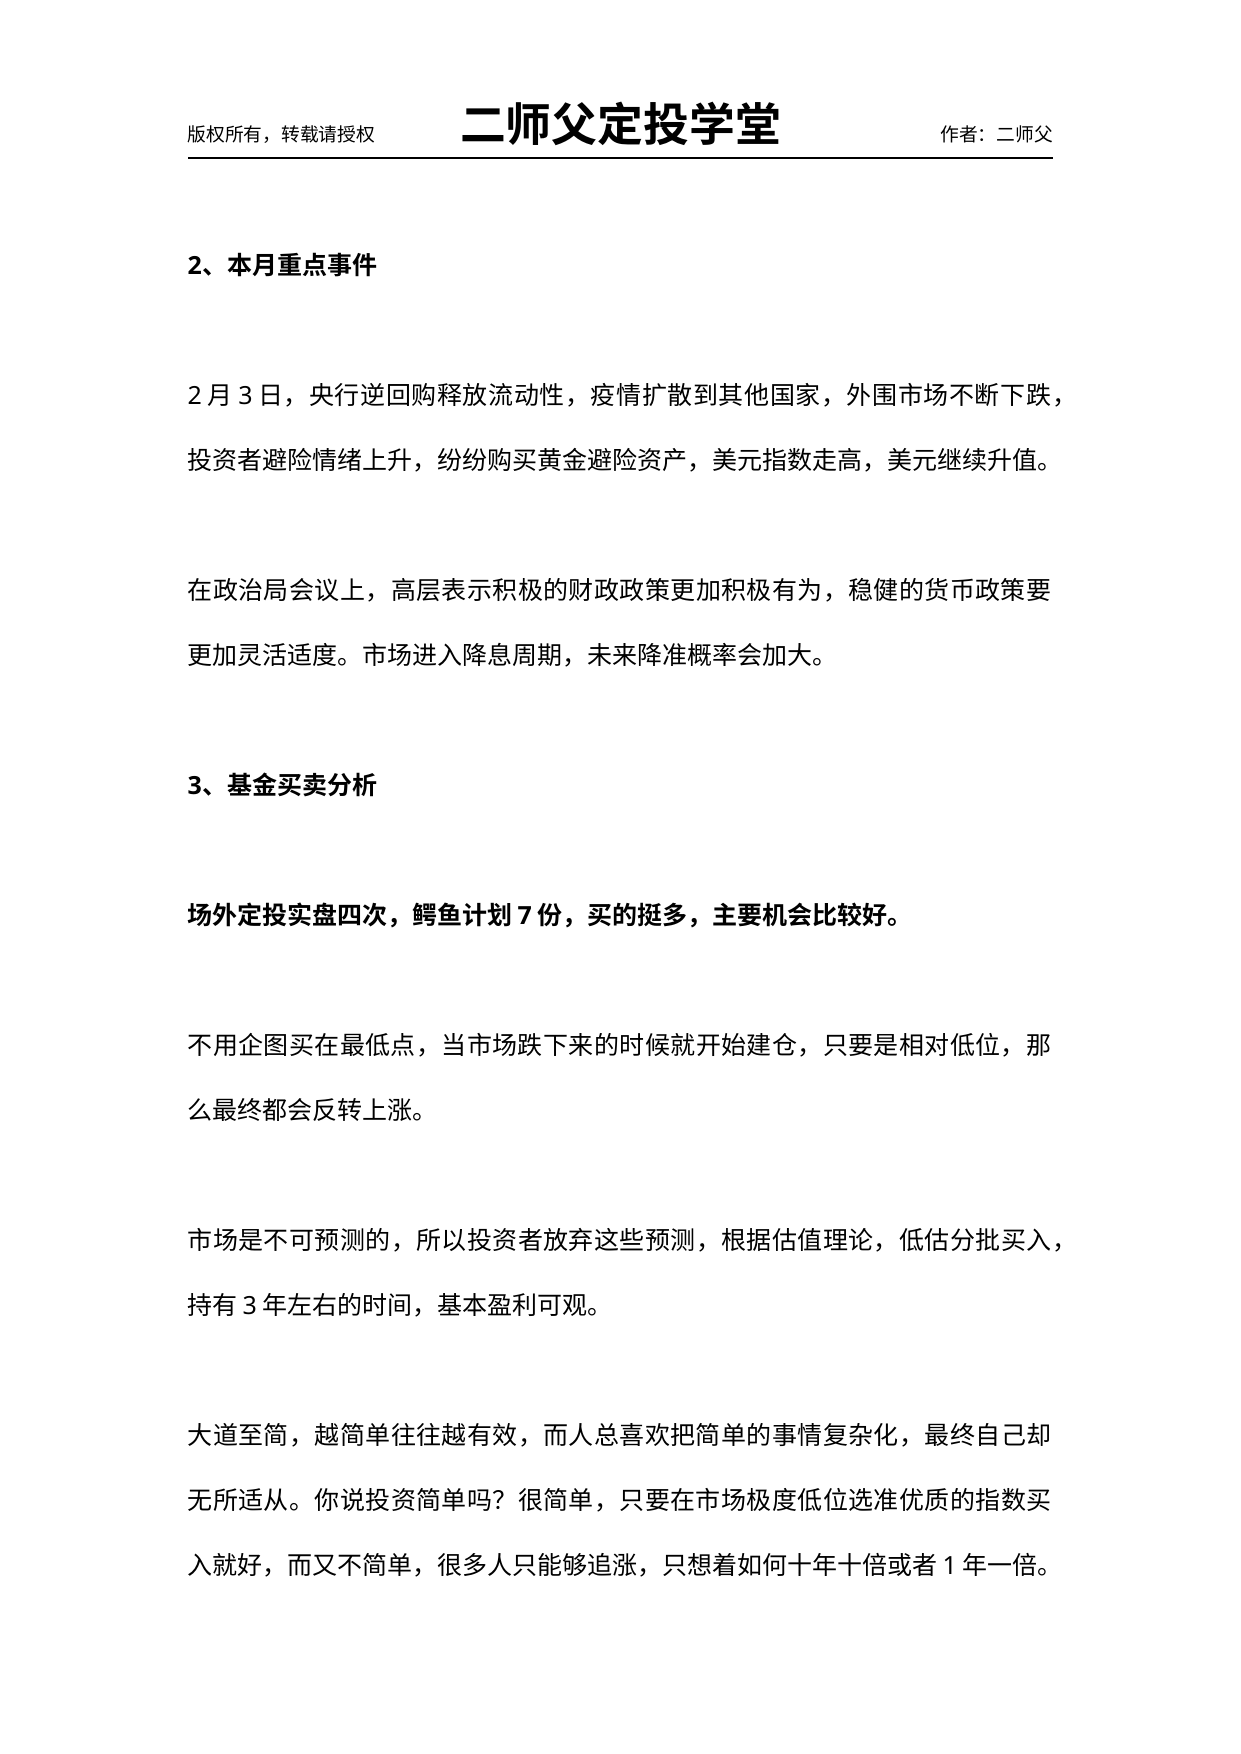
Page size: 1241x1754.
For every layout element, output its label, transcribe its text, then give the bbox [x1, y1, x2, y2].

list 本月重点事件 [187, 231, 1053, 296]
text 不用企图买在最低点，当市场跌下来的时候就开始建仓，只要是相对低位，那么最终都会反转上涨。 [187, 1011, 1053, 1141]
text 大道至简，越简单往往越有效，而人总喜欢把简单的事情复杂化，最终自己却无所适从。你说投资简单吗？很简单，只要在市场极度低位选准优质的指数买入就好，而又不简单，很多人只能够追涨，只想着如何十年十倍或者1年一倍。 [187, 1401, 1053, 1596]
text 2月3日，央行逆回购释放流动性，疫情扩散到其他国家，外围市场不断下跌，投资者避险情绪上升，纷纷购买黄金避险资产，美元指数走高，美元继续升值。 [187, 361, 1053, 491]
text 场外定投实盘四次，鳄鱼计划7份，买的挺多，主要机会比较好。 [187, 881, 1053, 946]
list 基金买卖分析 [187, 751, 1053, 816]
text 在政治局会议上，高层表示积极的财政政策更加积极有为，稳健的货币政策要更加灵活适度。市场进入降息周期，未来降准概率会加大。 [187, 556, 1053, 686]
text 市场是不可预测的，所以投资者放弃这些预测，根据估值理论，低估分批买入，持有3年左右的时间，基本盈利可观。 [187, 1206, 1053, 1336]
